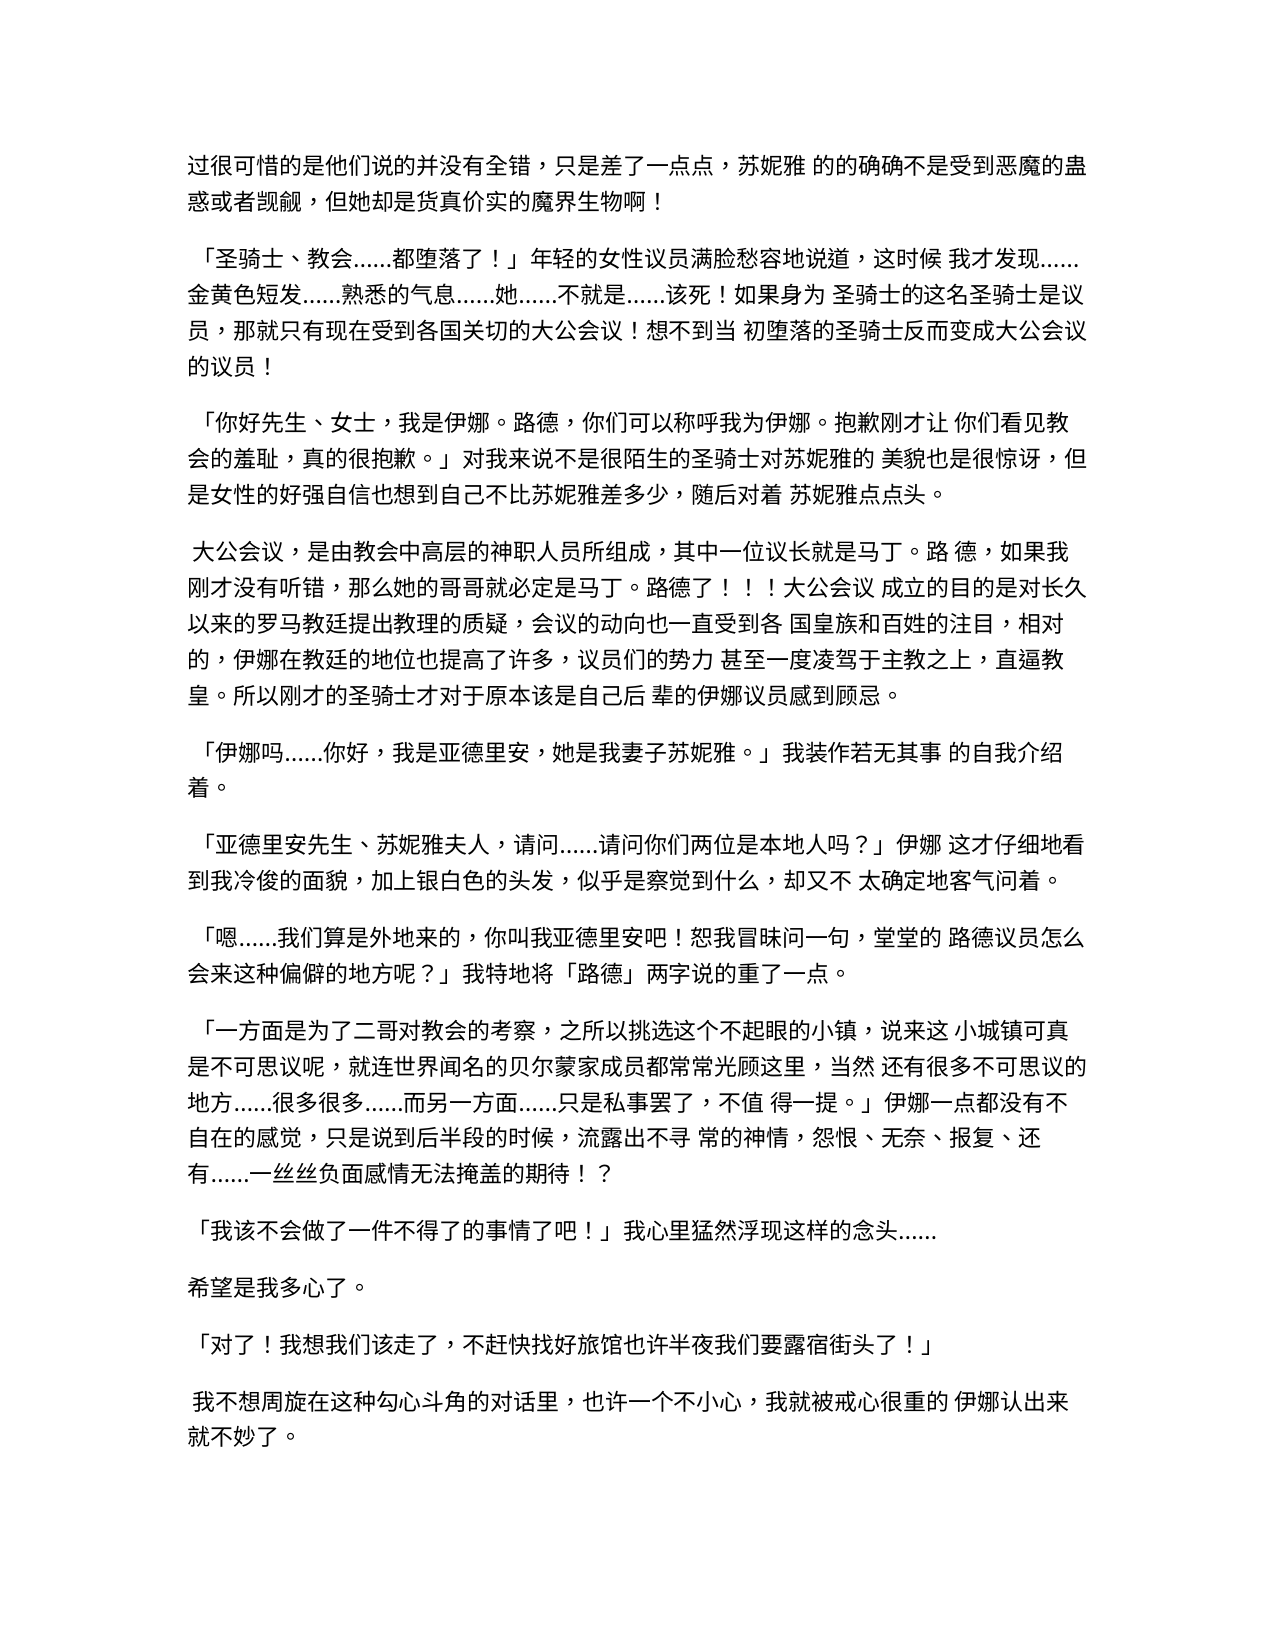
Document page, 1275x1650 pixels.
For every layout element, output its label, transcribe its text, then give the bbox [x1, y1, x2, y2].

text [187, 150, 1087, 217]
text 「一方面是为了二哥对教会的考察，之所以挑选这个不起眼的小镇，说来这 小城镇可真是不可思议呢，就连世界闻名的贝尔蒙家成员都常常光顾这里，当然 还有很多不可思议的地方……很多很多……而另一方面……只是私事罢了，不值 得一提。」伊娜一点都没有不自在的感觉，只是说到后半段的时候，流露出不寻 常的神情，怨恨、无奈、报复、还有……一丝丝负面感情无法掩盖的期待！？ [187, 1014, 1087, 1189]
text 「伊娜吗……你好，我是亚德里安，她是我妻子苏妮雅。」我装作若无其事 的自我介绍着。 [187, 736, 1087, 804]
text 大公会议，是由教会中高层的神职人员所组成，其中一位议长就是马丁。路 德，如果我刚才没有听错，那么她的哥哥就必定是马丁。路德了！！！大公会议 成立的目的是对长久以来的罗马教廷提出教理的质疑，会议的动向也一直受到各 国皇族和百姓的注目，相对的，伊娜在教廷的地位也提高了许多，议员们的势力 甚至一度凌驾于主教之上，直逼教皇。所以刚才的圣骑士才对于原本该是自己后 辈的伊娜议员感到顾忌。 [187, 536, 1087, 711]
text 「我该不会做了一件不得了的事情了吧！」我心里猛然浮现这样的念头…… [187, 1215, 1087, 1246]
text 「嗯……我们算是外地来的，你叫我亚德里安吧！恕我冒昧问一句，堂堂的 路德议员怎么会来这种偏僻的地方呢？」我特地将「路德」两字说的重了一点。 [187, 922, 1087, 989]
text 「圣骑士、教会……都堕落了！」年轻的女性议员满脸愁容地说道，这时候 我才发现……金黄色短发……熟悉的气息……她……不就是……该死！如果身为 圣骑士的这名圣骑士是议员，那就只有现在受到各国关切的大公会议！想不到当 初堕落的圣骑士反而变成大公会议的议员！ [187, 243, 1087, 382]
text 「亚德里安先生、苏妮雅夫人，请问……请问你们两位是本地人吗？」伊娜 这才仔细地看到我冷俊的面貌，加上银白色的头发，似乎是察觉到什么，却又不 太确定地客气问着。 [187, 829, 1087, 896]
text 「对了！我想我们该走了，不赶快找好旅馆也许半夜我们要露宿街头了！」 [187, 1329, 1087, 1360]
text 「你好先生、女士，我是伊娜。路德，你们可以称呼我为伊娜。抱歉刚才让 你们看见教会的羞耻，真的很抱歉。」对我来说不是很陌生的圣骑士对苏妮雅的 美貌也是很惊讶，但是女性的好强自信也想到自己不比苏妮雅差多少，随后对着 苏妮雅点点头。 [187, 407, 1087, 510]
text 希望是我多心了。 [187, 1272, 1087, 1303]
text 我不想周旋在这种勾心斗角的对话里，也许一个不小心，我就被戒心很重的 伊娜认出来就不妙了。 [187, 1385, 1087, 1453]
